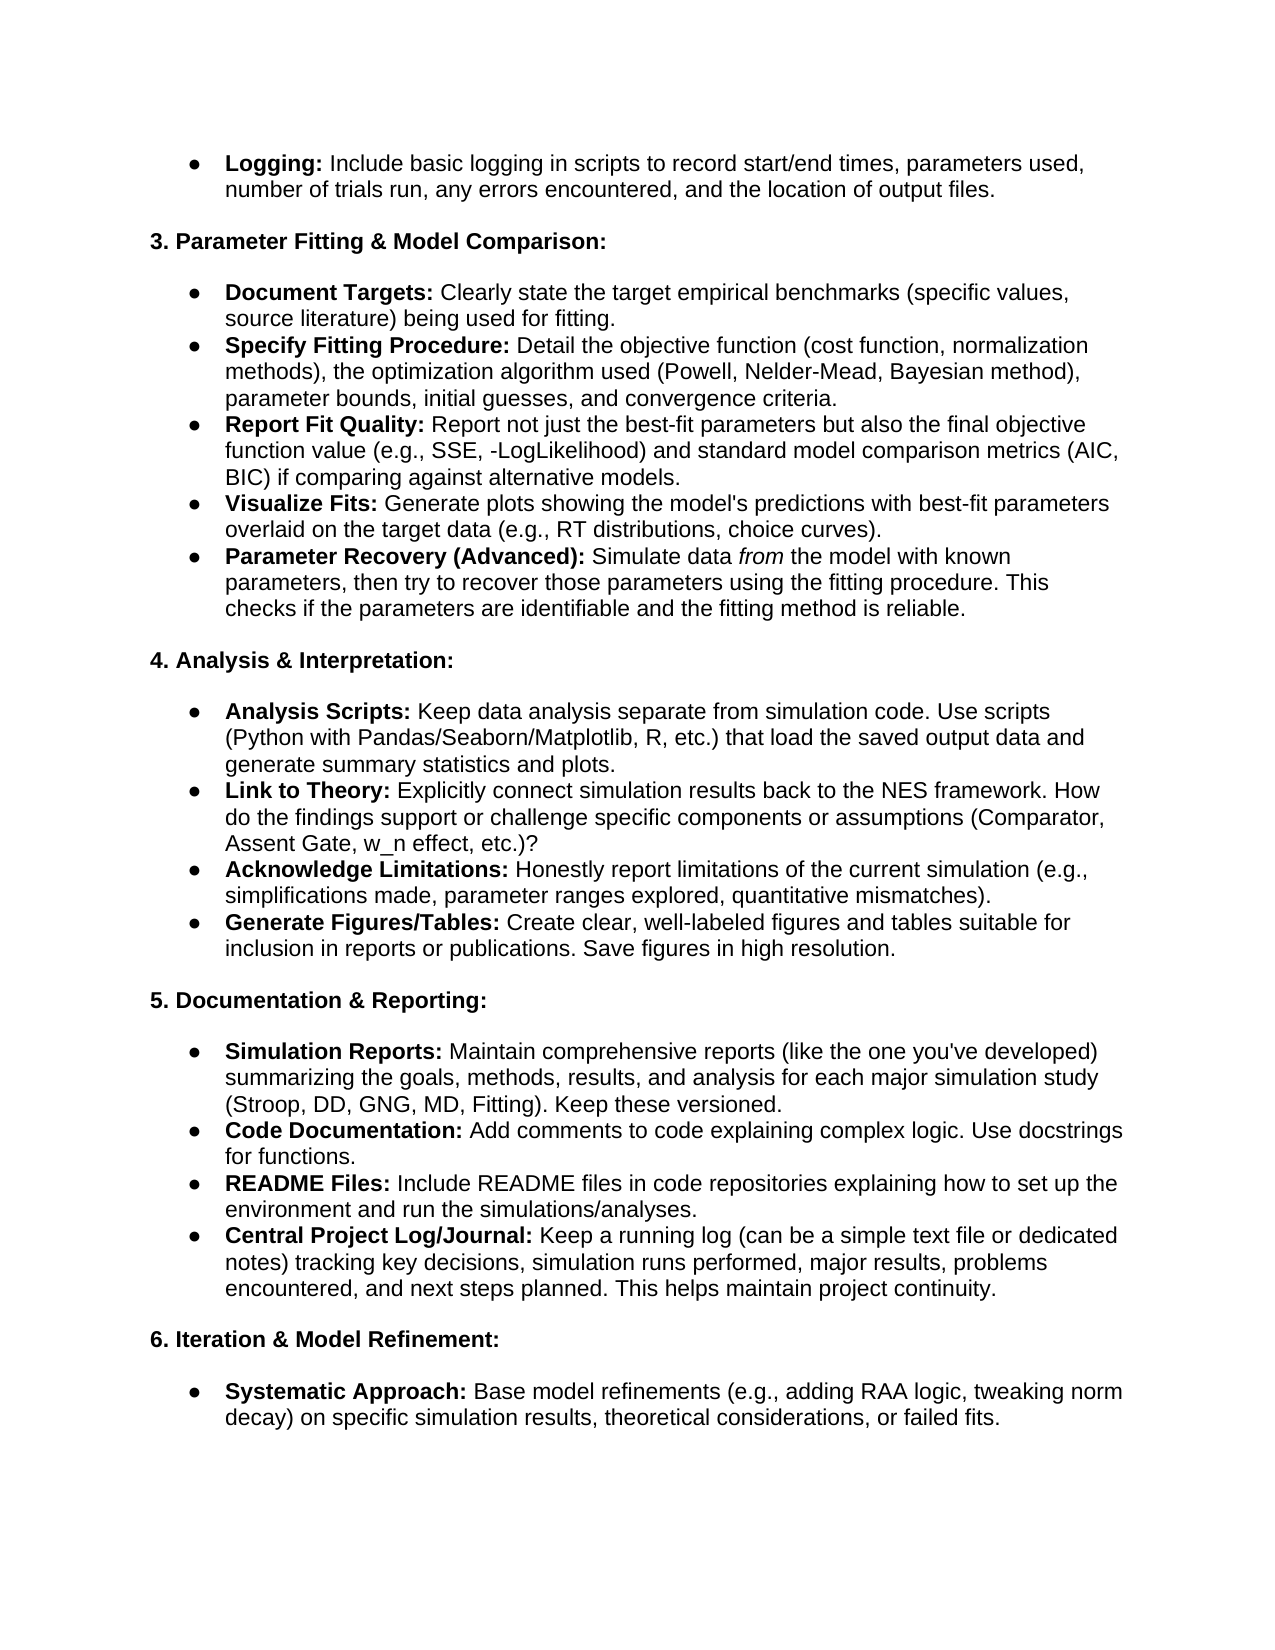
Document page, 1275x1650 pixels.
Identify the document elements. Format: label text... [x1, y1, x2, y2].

list Link to Theory: Explicitly connect simulation results back to the NES framework. How do the findings support or challenge specific components or assumptions (Comparator, Assent Gate, w_n effect, etc.)? [187, 777, 1125, 856]
list Generate Figures/Tables: Create clear, well-labeled figures and tables suitable for inclusion in reports or publications. Save figures in high resolution. [187, 909, 1125, 962]
list Specify Fitting Procedure: Detail the objective function (cost function, normalization methods), the optimization algorithm used (Powell, Nelder-Mead, Bayesian method), parameter bounds, initial guesses, and convergence criteria. [187, 332, 1125, 411]
list Parameter Recovery (Advanced): Simulate data from the model with known parameters, then try to recover those parameters using the fitting procedure. This checks if the parameters are identifiable and the fitting method is reliable. [187, 543, 1125, 622]
list Report Fit Quality: Report not just the best-fit parameters but also the final objective function value (e.g., SSE, -LogLikelihood) and standard model comparison metrics (AIC, BIC) if comparing against alternative models. [187, 411, 1125, 490]
text 5. Documentation & Reporting: [150, 987, 1125, 1013]
list Systematic Approach: Base model refinements (e.g., adding RAA logic, tweaking norm decay) on specific simulation results, theoretical considerations, or failed fits. [187, 1378, 1125, 1431]
list Code Documentation: Add comments to code explaining complex logic. Use docstrings for functions. [187, 1117, 1125, 1170]
text 4. Analysis & Interpretation: [150, 647, 1125, 673]
list Logging: Include basic logging in scripts to record start/end times, parameters used, number of trials run, any errors encountered, and the location of output files. [187, 150, 1125, 203]
list Simulation Reports: Maintain comprehensive reports (like the one you've developed) summarizing the goals, methods, results, and analysis for each major simulation study (Stroop, DD, GNG, MD, Fitting). Keep these versioned. [187, 1038, 1125, 1117]
list Central Project Log/Journal: Keep a running log (can be a simple text file or dedicated notes) tracking key decisions, simulation runs performed, major results, problems encountered, and next steps planned. This helps maintain project continuity. [187, 1222, 1125, 1301]
text 6. Iteration & Model Refinement: [150, 1326, 1125, 1353]
list Visualize Fits: Generate plots showing the model's predictions with best-fit parameters overlaid on the target data (e.g., RT distributions, choice curves). [187, 490, 1125, 543]
list README Files: Include README files in code repositories explaining how to set up the environment and run the simulations/analyses. [187, 1170, 1125, 1222]
list Analysis Scripts: Keep data analysis separate from simulation code. Use scripts (Python with Pandas/Seaborn/Matplotlib, R, etc.) that load the saved output data and generate summary statistics and plots. [187, 698, 1125, 777]
list Acknowledge Limitations: Honestly report limitations of the current simulation (e.g., simplifications made, parameter ranges explored, quantitative mismatches). [187, 856, 1125, 909]
list Document Targets: Clearly state the target empirical benchmarks (specific values, source literature) being used for fitting. [187, 279, 1125, 332]
text 3. Parameter Fitting & Model Comparison: [150, 228, 1125, 254]
